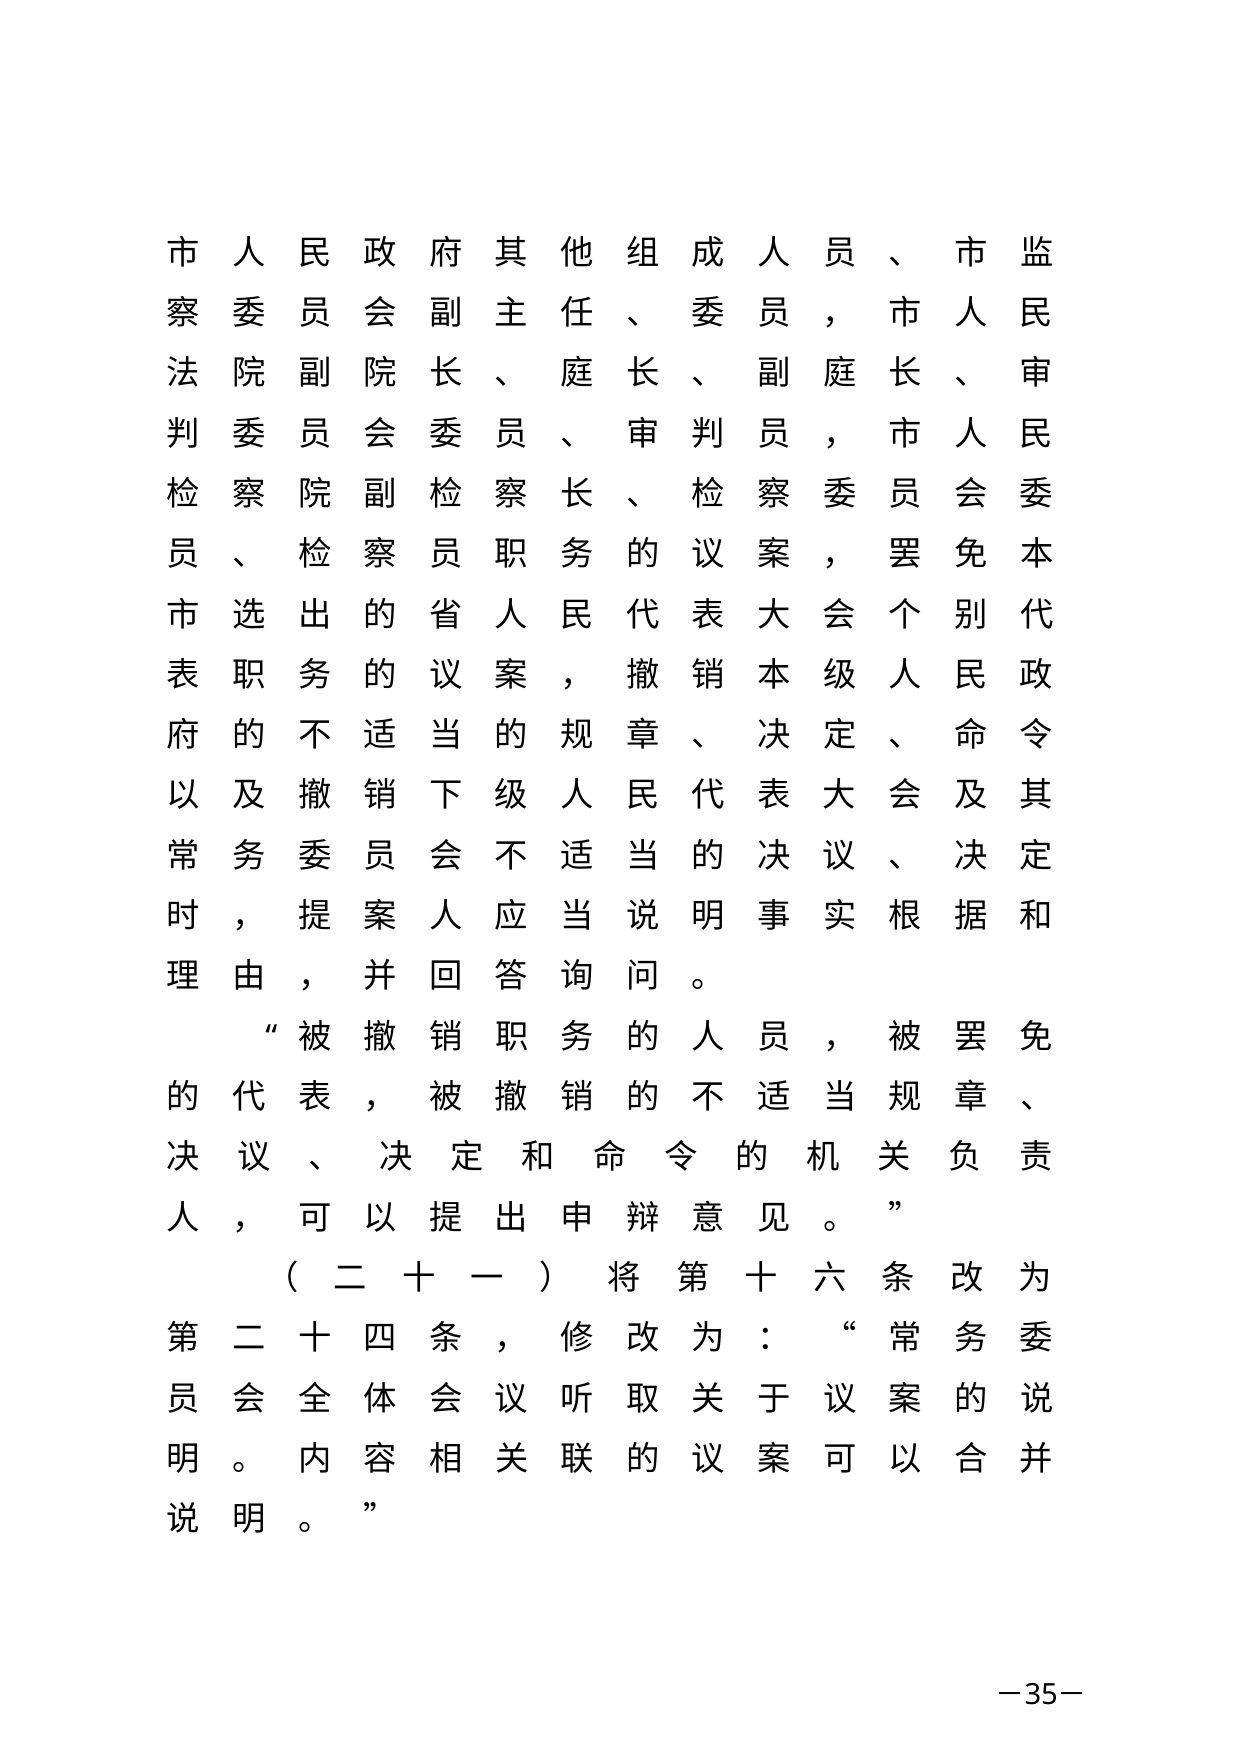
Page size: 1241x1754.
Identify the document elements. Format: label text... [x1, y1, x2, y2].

text （二十一）将第十六条改为第二十四条，修改为：“常务委员会全体会议听取关于议案的说明。内容相关联的议案可以合并说明。” [167, 1245, 1085, 1546]
text “被撤销职务的人员，被罢免的代表，被撤销的不适当规章、决议、决定和命令的机关负责人，可以提出申辩意见。” [167, 1003, 1085, 1245]
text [167, 219, 1085, 1003]
